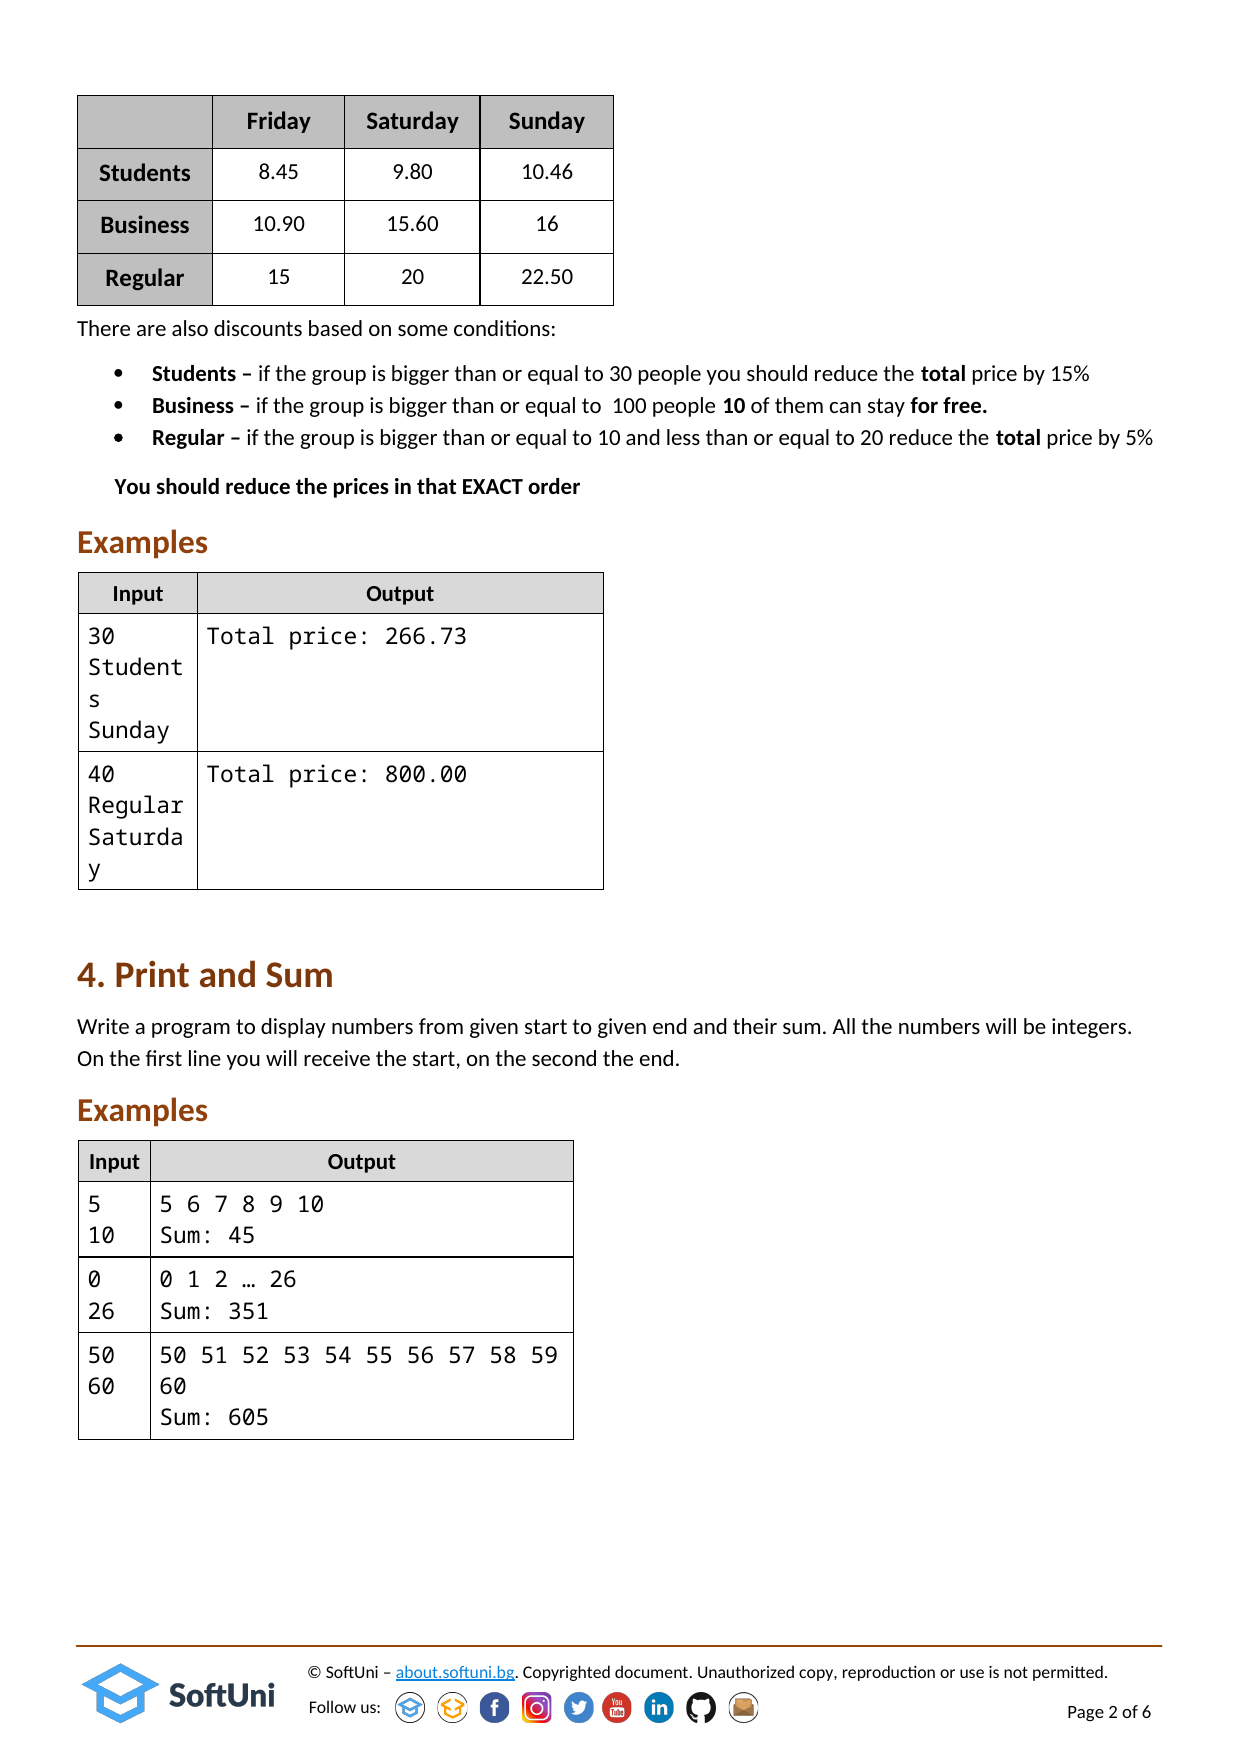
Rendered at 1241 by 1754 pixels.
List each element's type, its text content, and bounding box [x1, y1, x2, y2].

table_cell 5 6 7 8 9 10 Sum: 45 [151, 1182, 573, 1256]
picture [644, 1692, 653, 1701]
table_header Friday [213, 96, 344, 148]
text Write a program to display numbers from given start to given end and their sum. All the numbers will be integers. On the first line you will receive the start, on the second the end. [77, 1012, 1163, 1072]
picture [75, 1658, 281, 1729]
text You should reduce the prices in that EXACT order [114, 472, 1163, 500]
table_cell 40 Regular Saturday [79, 752, 197, 889]
table_header Sunday [481, 96, 613, 148]
list Regular – if the group is bigger than or equal to 10 and less than or equal to 20 reduce the total price by 5% [114, 423, 1163, 451]
table_cell Total price: 800.00 [198, 752, 603, 889]
picture [665, 1692, 674, 1701]
table_cell Regular [78, 254, 212, 305]
picture [522, 1692, 552, 1723]
subtitle Examples [77, 1089, 1163, 1130]
text There are also discounts based on some conditions: [77, 314, 1163, 342]
picture [437, 1692, 468, 1723]
table_cell 0 1 2 … 26 Sum: 351 [151, 1258, 573, 1332]
table_cell Students [78, 149, 212, 200]
table_cell 10.46 [481, 149, 613, 200]
subtitle Examples [77, 521, 1163, 562]
table_cell 16 [481, 201, 613, 253]
table_header Input [79, 573, 197, 613]
list Students – if the group is bigger than or equal to 30 people you should reduce the total price by 15% [114, 359, 1163, 387]
picture [602, 1692, 632, 1723]
table_cell 20 [345, 254, 479, 305]
table_header Saturday [345, 96, 479, 148]
picture [665, 1714, 674, 1723]
list Business – if the group is bigger than or equal to 100 people 10 of them can stay for free. [114, 391, 1163, 419]
table_cell Total price: 266.73 [198, 614, 603, 751]
picture [686, 1692, 716, 1723]
table_cell 8.45 [213, 149, 344, 200]
picture [564, 1692, 594, 1723]
table_header Input [79, 1141, 150, 1181]
picture [479, 1692, 510, 1723]
table_cell 9.80 [345, 149, 479, 200]
table_cell 15.60 [345, 201, 479, 253]
picture [728, 1692, 759, 1723]
table_cell 30 Students Sunday [79, 614, 197, 751]
table_cell 10.90 [213, 201, 344, 253]
table_header Output [151, 1141, 573, 1181]
table_cell 22.50 [481, 254, 613, 305]
table_cell 5 10 [79, 1182, 150, 1256]
picture [395, 1692, 425, 1723]
subtitle Print and Sum [77, 951, 1163, 997]
table_cell 0 26 [79, 1258, 150, 1332]
table_header Output [198, 573, 603, 613]
picture [658, 1705, 667, 1714]
picture [644, 1714, 653, 1723]
table_cell 15 [213, 254, 344, 305]
table_header [78, 96, 212, 148]
table_cell Business [78, 201, 212, 253]
table_cell 50 60 [79, 1333, 150, 1438]
table_cell 50 51 52 53 54 55 56 57 58 59 60 Sum: 605 [151, 1333, 573, 1438]
